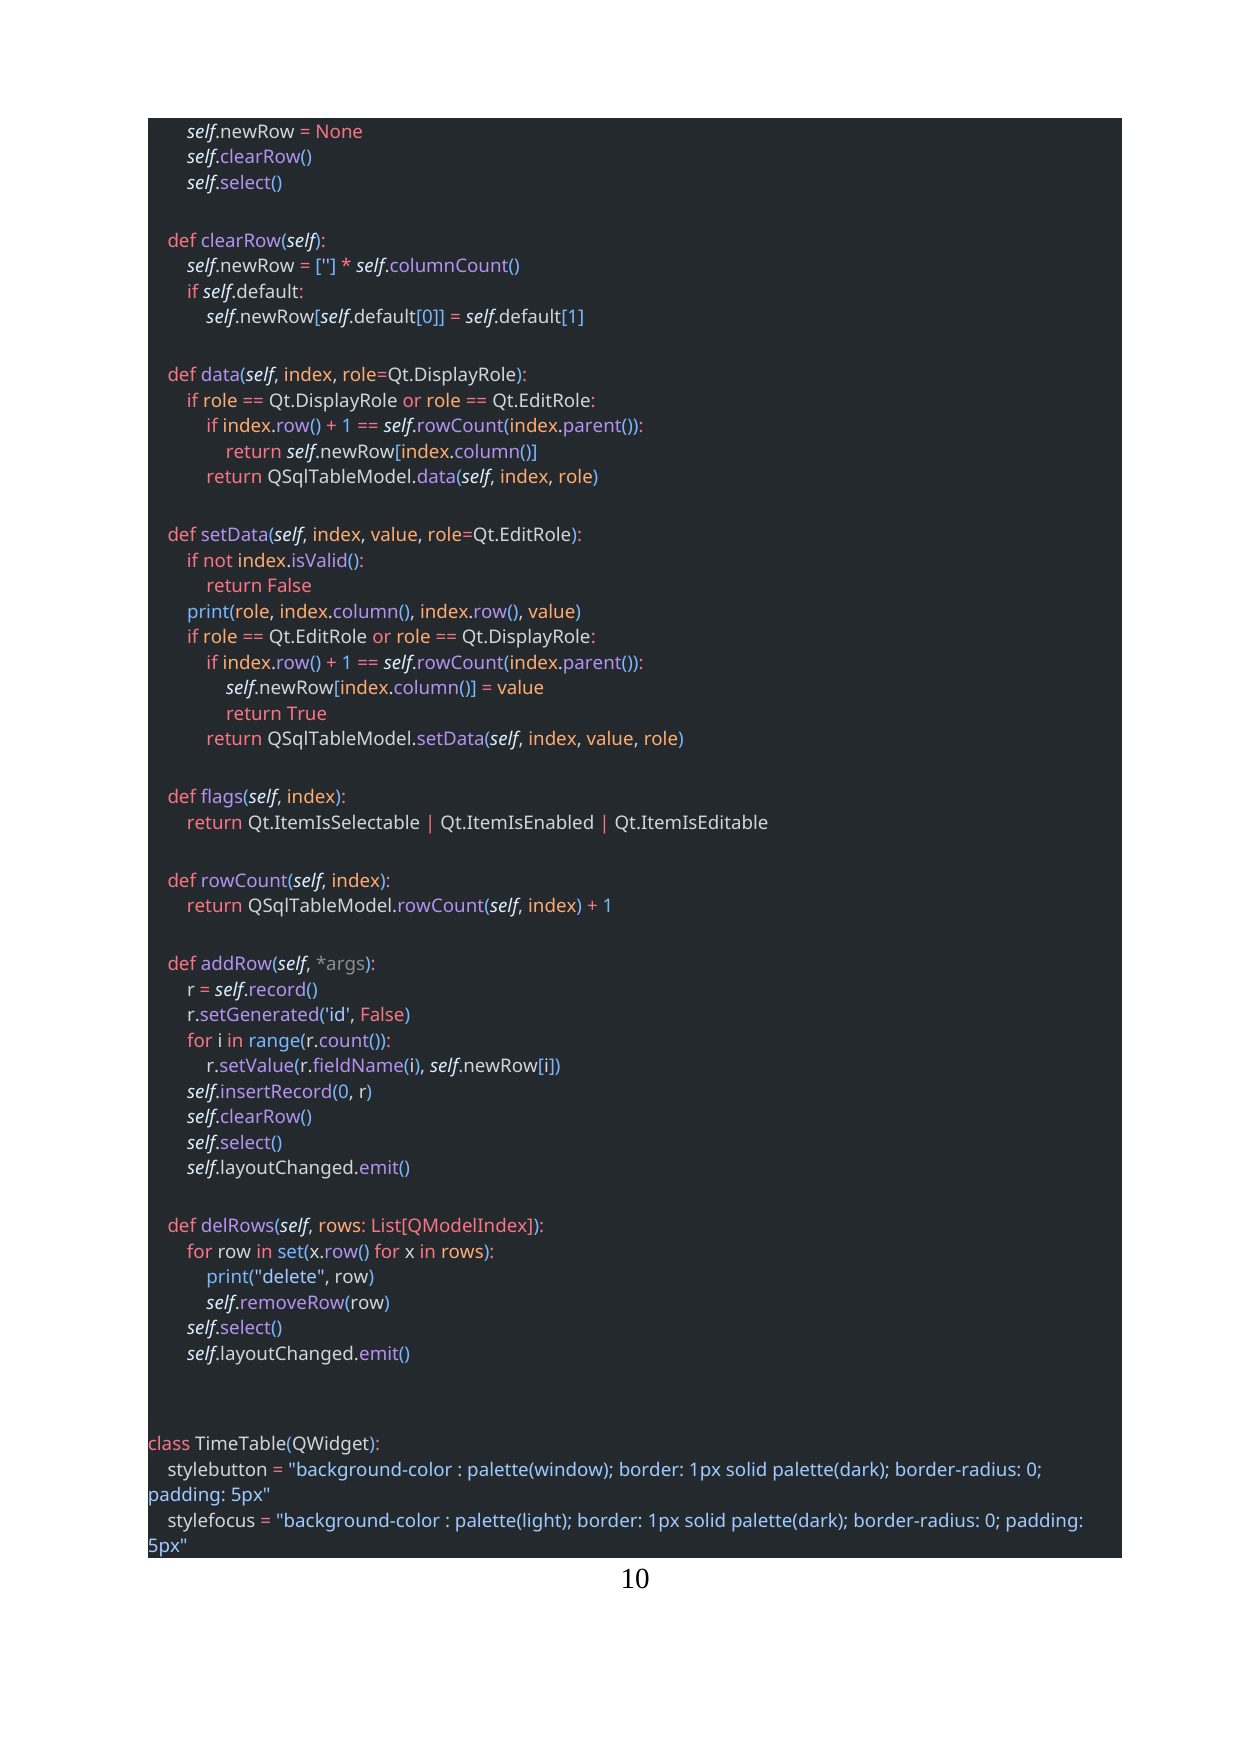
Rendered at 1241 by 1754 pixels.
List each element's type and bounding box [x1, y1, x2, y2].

text [148, 118, 1122, 1558]
